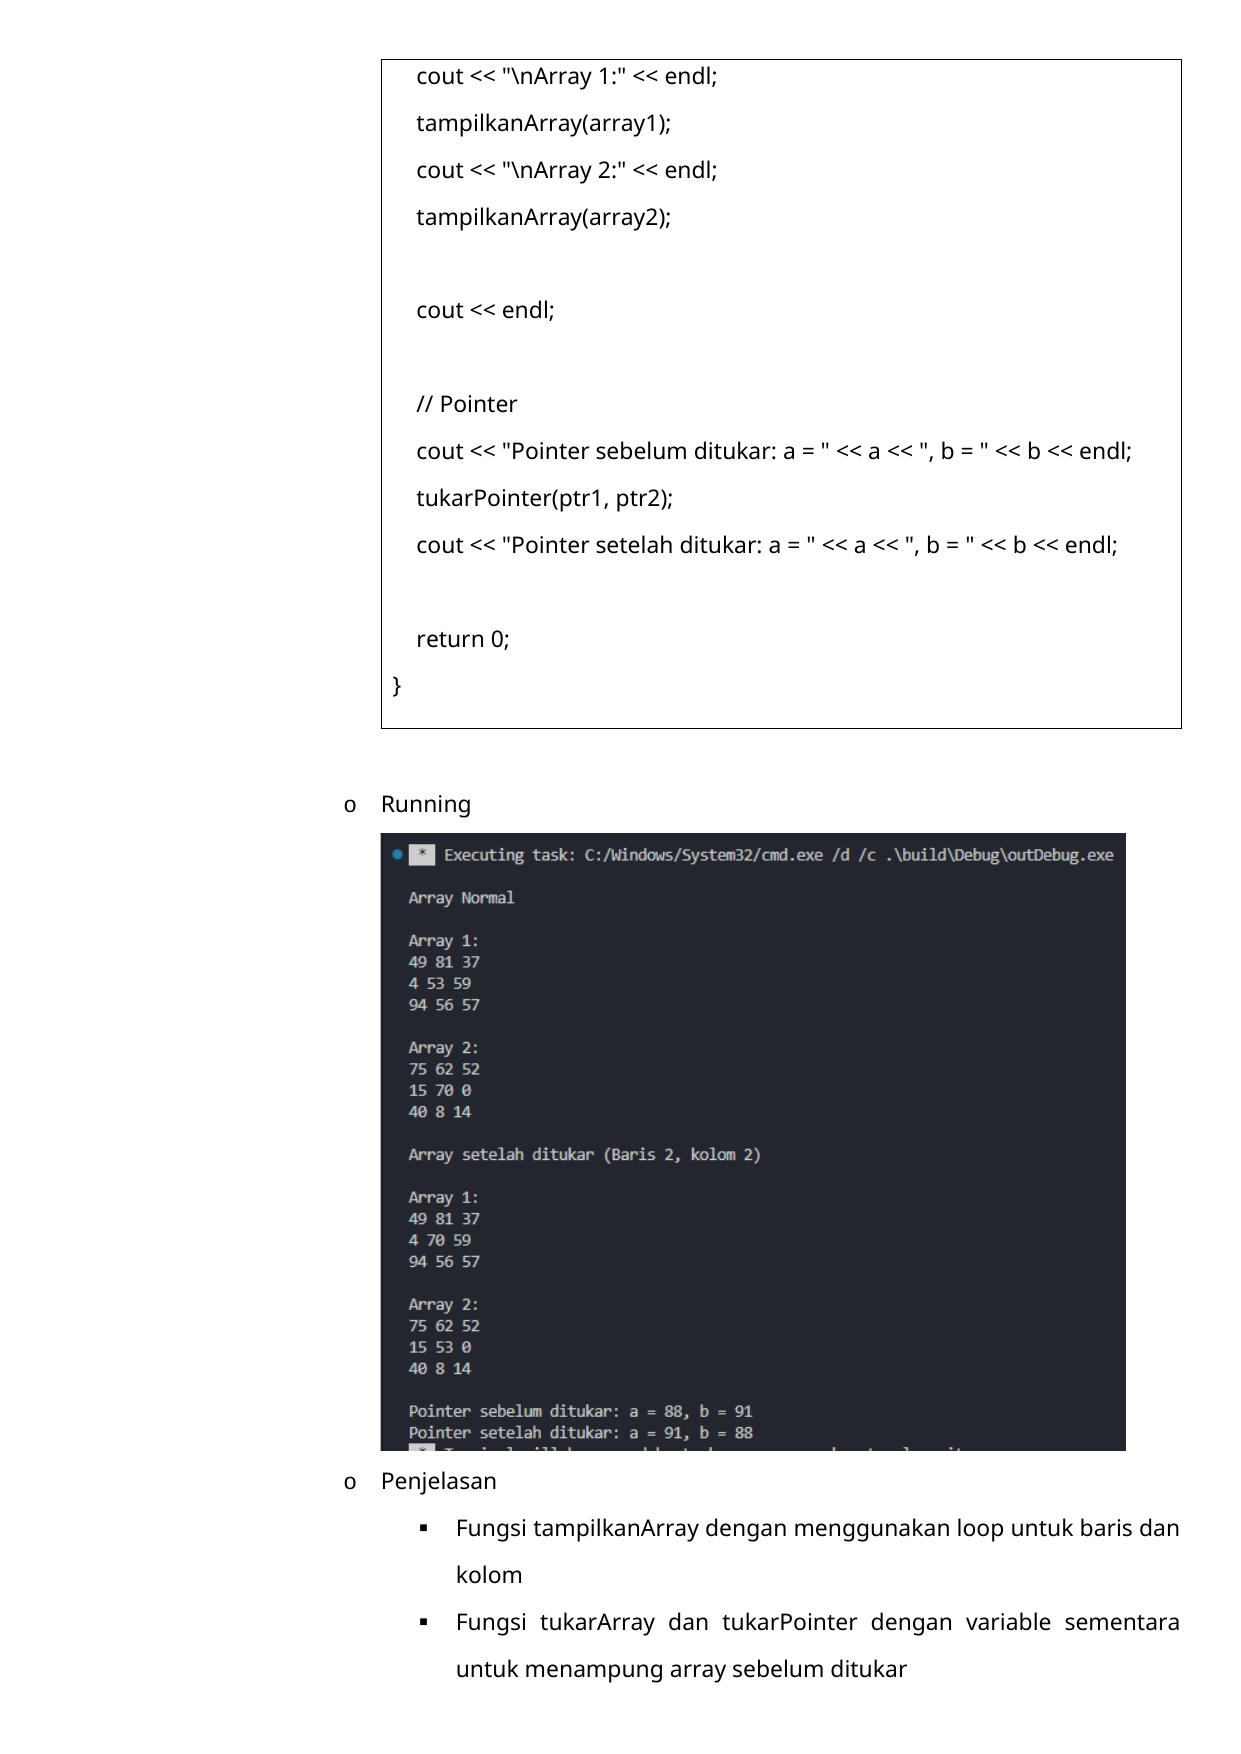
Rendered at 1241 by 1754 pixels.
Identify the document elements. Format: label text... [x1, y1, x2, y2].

list Fungsi tukarArray dan tukarPointer dengan variable sementara untuk menampung array sebelum ditukar [418, 1606, 1181, 1684]
picture [380, 833, 1126, 1451]
list Penjelasan [343, 1465, 1181, 1496]
list Fungsi tampilkanArray dengan menggunakan loop untuk baris dan kolom [418, 1512, 1181, 1590]
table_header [382, 60, 1181, 727]
